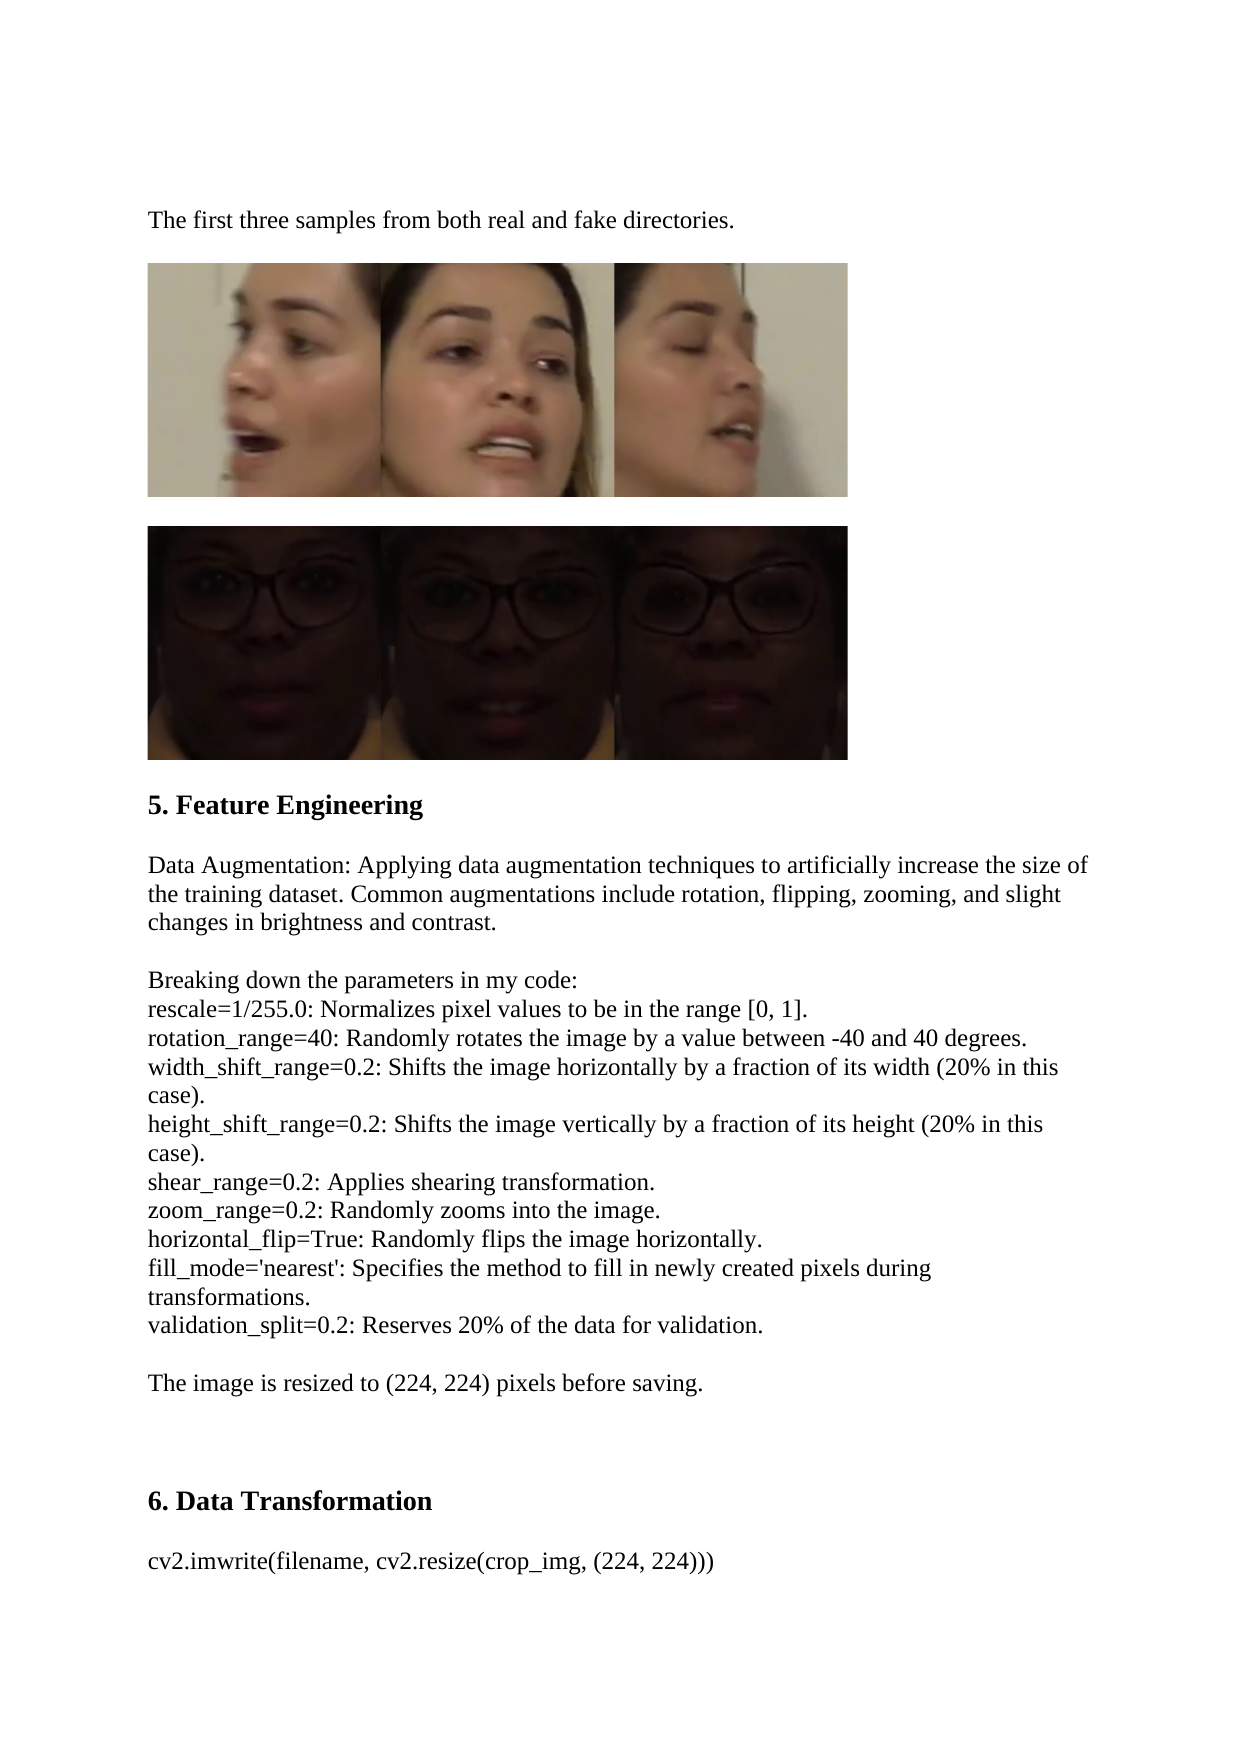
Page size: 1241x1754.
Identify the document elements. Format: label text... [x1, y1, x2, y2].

text 6. Data Transformation [148, 1484, 1093, 1517]
text Data Augmentation: Applying data augmentation techniques to artificially increase the size of the training dataset. Common augmentations include rotation, flipping, zooming, and slight changes in brightness and contrast. [148, 850, 1093, 936]
text The image is resized to (224, 224) pixels before saving. [148, 1368, 1093, 1397]
picture [147, 263, 848, 497]
text 5. Feature Engineering [148, 788, 1093, 821]
picture [147, 526, 848, 760]
text Breaking down the parameters in my code: rescale=1/255.0: Normalizes pixel values to be in the range [0, 1]. rotation_range=40: Randomly rotates the image by a value between -40 and 40 degrees. width_shift_range=0.2: Shifts the image horizontally by a fraction of its width (20% in this case). height_shift_range=0.2: Shifts the image vertically by a fraction of its height (20% in this case). shear_range=0.2: Applies shearing transformation. zoom_range=0.2: Randomly zooms into the image. horizontal_flip=True: Randomly flips the image horizontally. fill_mode='nearest': Specifies the method to fill in newly created pixels during transformations. validation_split=0.2: Reserves 20% of the data for validation. [148, 965, 1093, 1339]
text The first three samples from both real and fake directories. [148, 206, 1093, 234]
text cv2.imwrite(filename, cv2.resize(crop_img, (224, 224))) [148, 1546, 1093, 1574]
